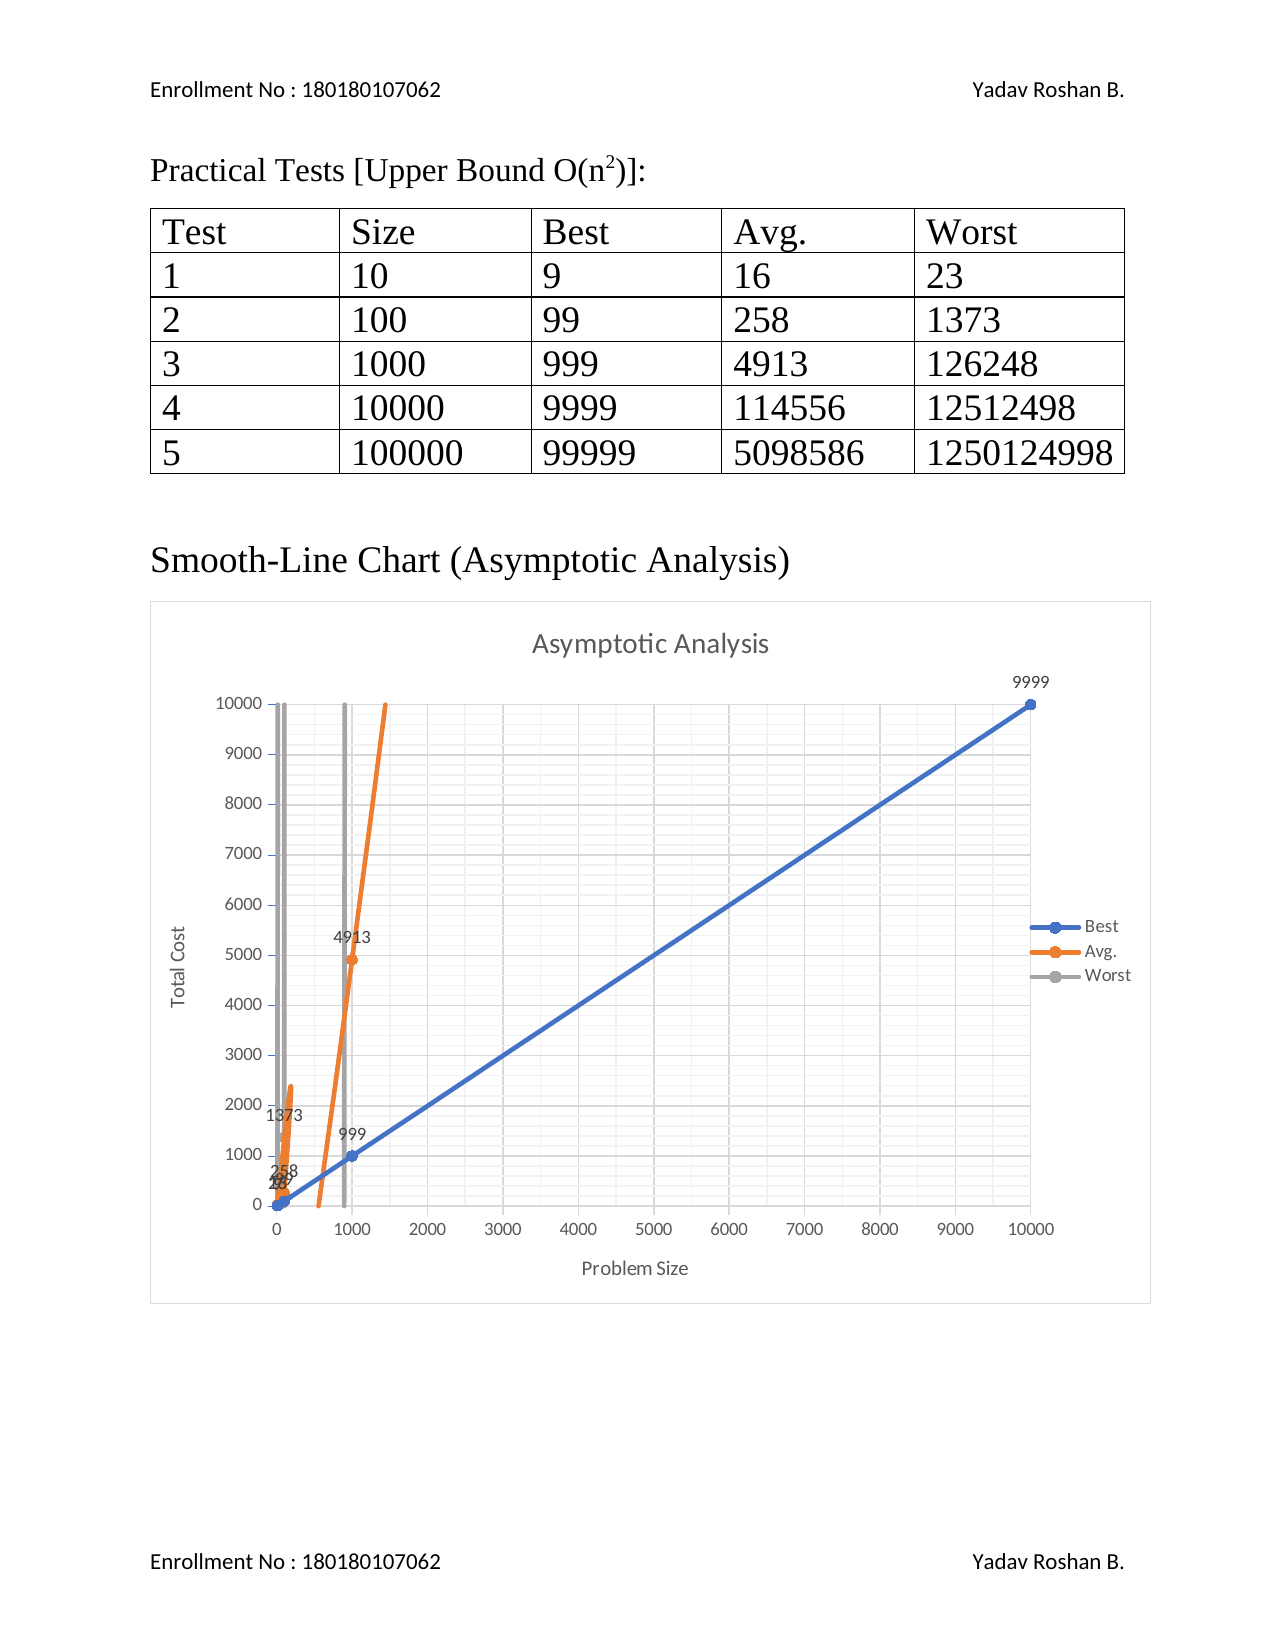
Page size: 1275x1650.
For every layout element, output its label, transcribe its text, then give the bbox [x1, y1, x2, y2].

table_cell 9999 [532, 386, 721, 429]
table_cell 258 [722, 298, 914, 341]
table_header Worst [915, 209, 1124, 252]
table_cell 114556 [722, 386, 914, 429]
table_cell 100000 [340, 430, 531, 473]
table_cell 9 [532, 253, 721, 296]
table_cell 5098586 [722, 430, 914, 473]
table_cell 1250124998 [915, 430, 1124, 473]
table_cell 16 [722, 253, 914, 296]
table_cell 1 [151, 253, 339, 296]
table_cell 23 [915, 253, 1124, 296]
table_header Size [340, 209, 531, 252]
table_cell 10000 [340, 386, 531, 429]
table_cell 1373 [915, 298, 1124, 341]
table_cell 3 [151, 342, 339, 385]
table_cell 10 [340, 253, 531, 296]
table_header Test [151, 209, 339, 252]
table_header Best [532, 209, 721, 252]
text Practical Tests [Upper Bound O(n2)]: [150, 150, 1125, 188]
table_cell 99999 [532, 430, 721, 473]
table_cell 4913 [722, 342, 914, 385]
table_cell 126248 [915, 342, 1124, 385]
table_cell 999 [532, 342, 721, 385]
table_cell 12512498 [915, 386, 1124, 429]
text Smooth-Line Chart (Asymptotic Analysis) [150, 537, 1125, 580]
table_header Avg. [722, 209, 914, 252]
table_cell 5 [151, 430, 339, 473]
table_cell 99 [532, 298, 721, 341]
table_cell 4 [151, 386, 339, 429]
table_cell 100 [340, 298, 531, 341]
table_cell 2 [151, 298, 339, 341]
table_cell 1000 [340, 342, 531, 385]
